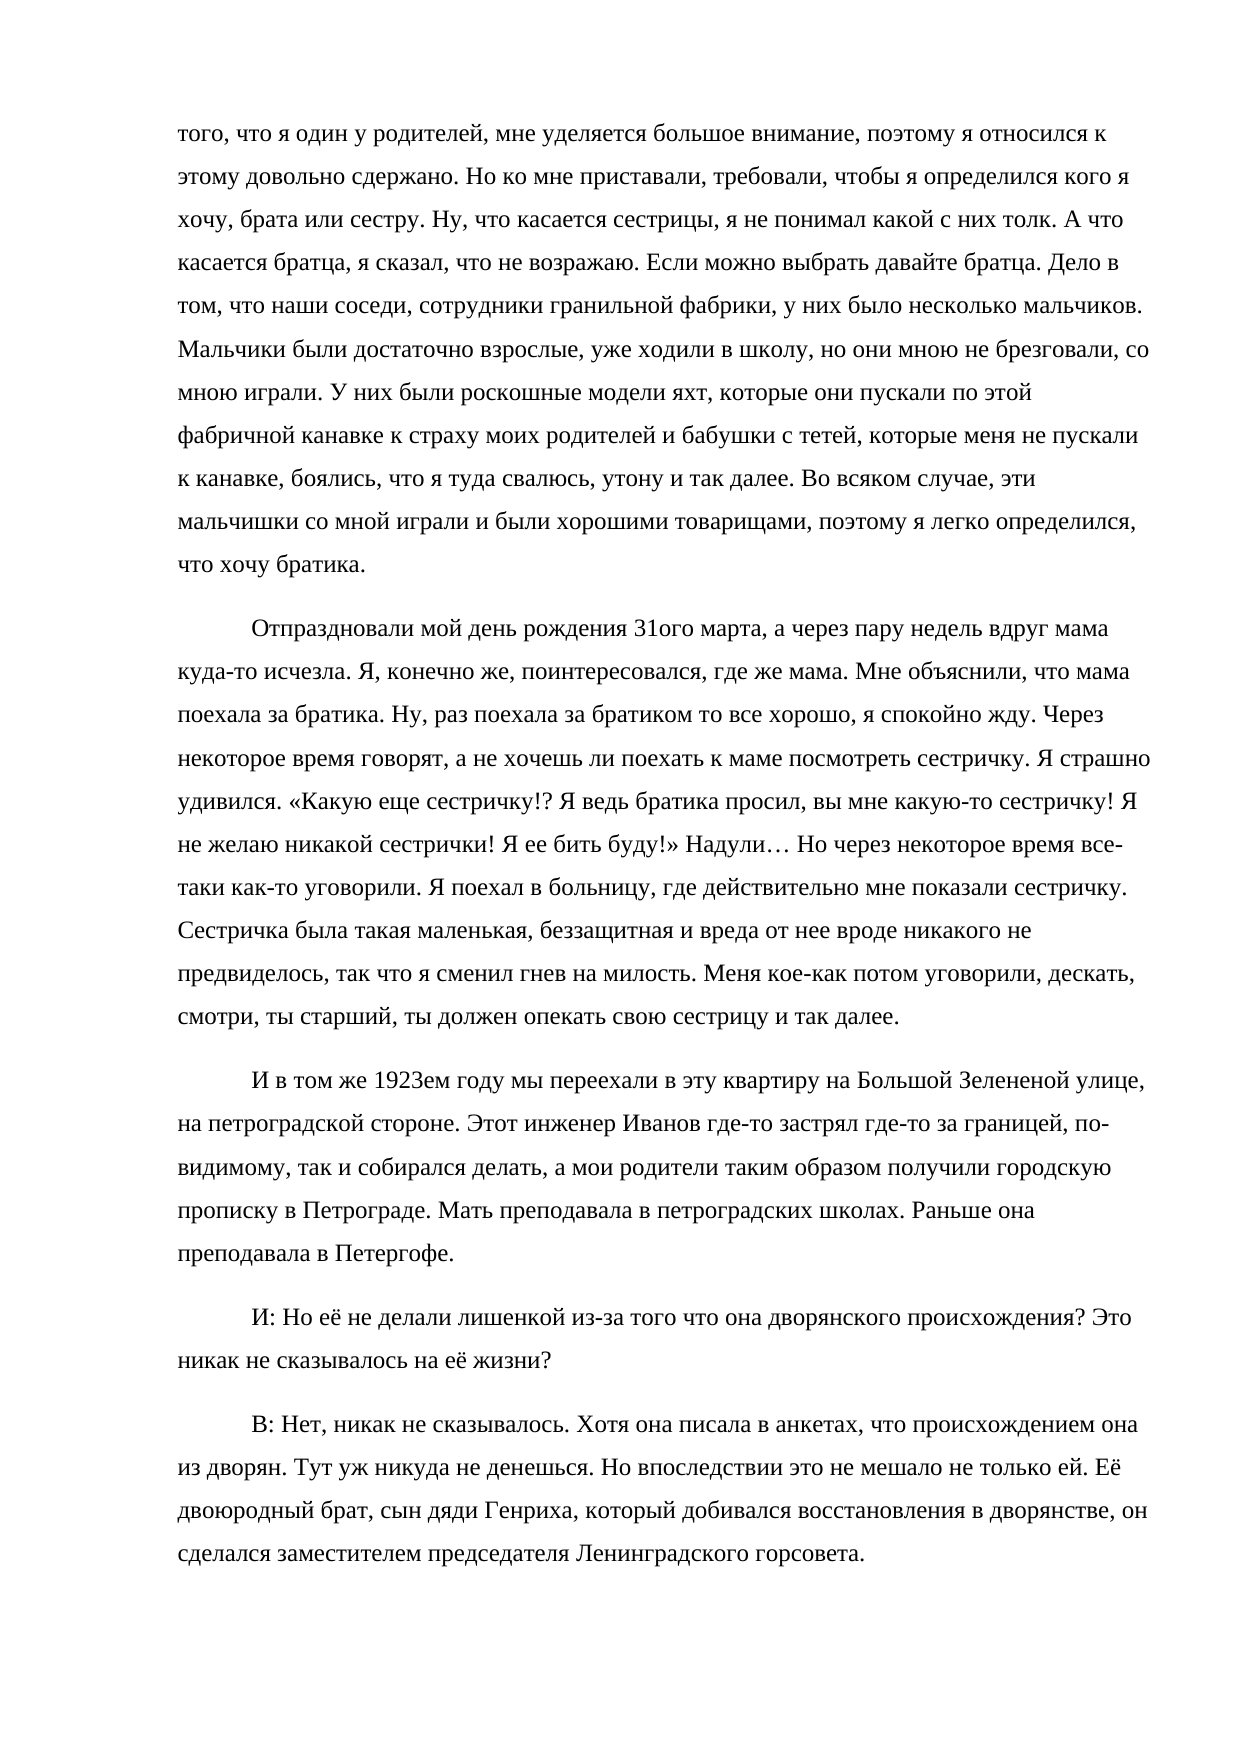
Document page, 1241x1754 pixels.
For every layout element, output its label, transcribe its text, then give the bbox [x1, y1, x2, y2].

text И в том же 1923ем году мы переехали в эту квартиру на Большой Зелененой улице, на петроградской стороне. Этот инженер Иванов где-то застрял где-то за границей, по-видимому, так и собирался делать, а мои родители таким образом получили городскую прописку в Петрограде. Мать преподавала в петроградских школах. Раньше она преподавала в Петергофе. [177, 1065, 1152, 1267]
text Отпраздновали мой день рождения 31ого марта, а через пару недель вдруг мама куда-то исчезла. Я, конечно же, поинтересовался, где же мама. Мне объяснили, что мама поехала за братика. Ну, раз поехала за братиком то все хорошо, я спокойно жду. Через некоторое время говорят, а не хочешь ли поехать к маме посмотреть сестричку. Я страшно удивился. «Какую еще сестричку!? Я ведь братика просил, вы мне какую-то сестричку! Я не желаю никакой сестрички! Я ее бить буду!» Надули… Но через некоторое время все-таки как-то уговорили. Я поехал в больницу, где действительно мне показали сестричку. Сестричка была такая маленькая, беззащитная и вреда от нее вроде никакого не предвиделось, так что я сменил гнев на милость. Меня кое-как потом уговорили, дескать, смотри, ты старший, ты должен опекать свою сестрицу и так далее. [177, 613, 1152, 1030]
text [177, 118, 1152, 578]
text И: Но её не делали лишенкой из-за того что она дворянского происхождения? Это никак не сказывалось на её жизни? [177, 1302, 1152, 1374]
text В: Нет, никак не сказывалось. Хотя она писала в анкетах, что происхождением она из дворян. Тут уж никуда не денешься. Но впоследствии это не мешало не только ей. Её двоюродный брат, сын дяди Генриха, который добивался восстановления в дворянстве, он сделался заместителем председателя Ленинградского горсовета. [177, 1409, 1152, 1567]
